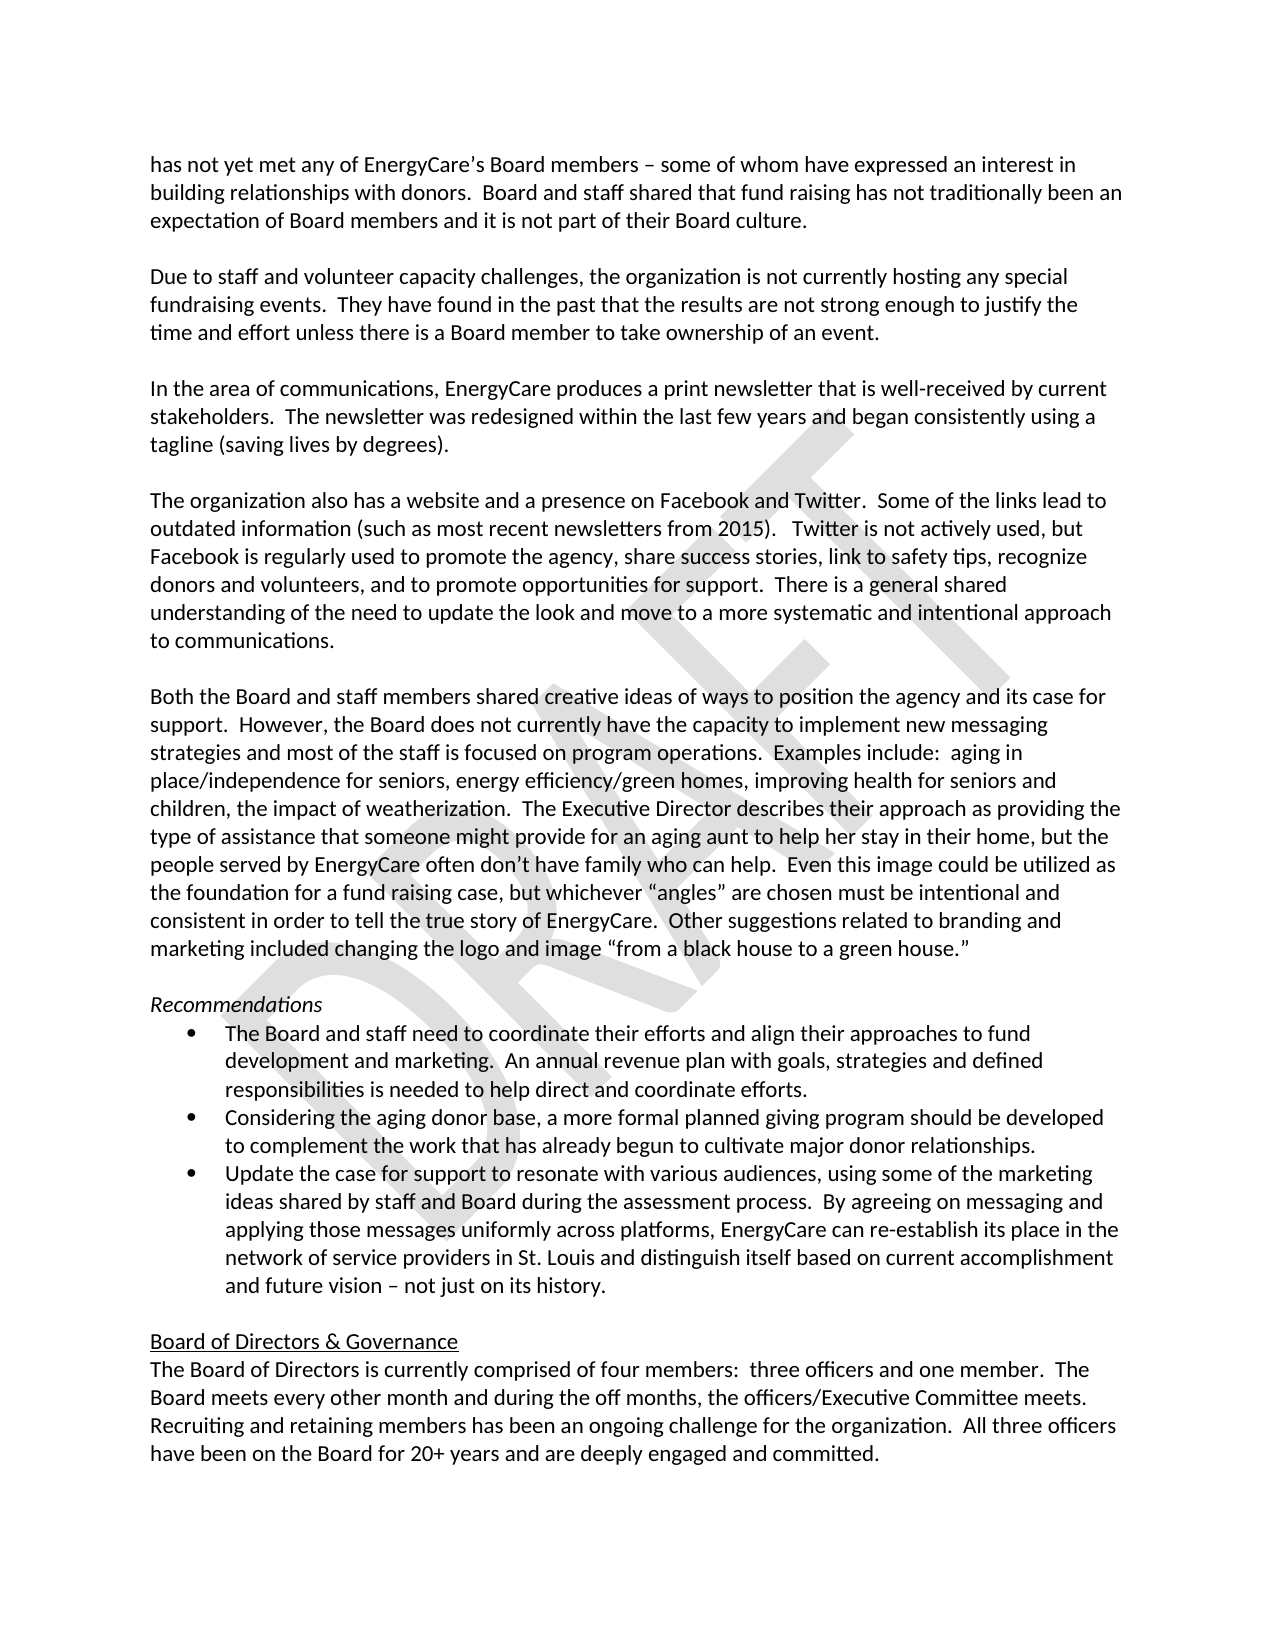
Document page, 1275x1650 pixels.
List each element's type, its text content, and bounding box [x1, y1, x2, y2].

text In the area of communications, EnergyCare produces a print newsletter that is well-received by current stakeholders. The newsletter was redesigned within the last few years and began consistently using a tagline (saving lives by degrees). [150, 374, 1125, 458]
list Update the case for support to resonate with various audiences, using some of the marketing ideas shared by staff and Board during the assessment process. By agreeing on messaging and applying those messages uniformly across platforms, EnergyCare can re-establish its place in the network of service providers in St. Louis and distinguish itself based on current accomplishment and future vision – not just on its history. [187, 1159, 1125, 1299]
text Board of Directors & Governance [150, 1327, 1125, 1355]
text The organization also has a website and a presence on Facebook and Twitter. Some of the links lead to outdated information (such as most recent newsletters from 2015). Twitter is not actively used, but Facebook is regularly used to promote the agency, share success stories, link to safety tips, recognize donors and volunteers, and to promote opportunities for support. There is a general shared understanding of the need to update the look and move to a more systematic and intentional approach to communications. [150, 486, 1125, 654]
text The Board of Directors is currently comprised of four members: three officers and one member. The Board meets every other month and during the off months, the officers/Executive Committee meets. Recruiting and retaining members has been an ongoing challenge for the organization. All three officers have been on the Board for 20+ years and are deeply engaged and committed. [150, 1355, 1125, 1467]
text Both the Board and staff members shared creative ideas of ways to position the agency and its case for support. However, the Board does not currently have the capacity to implement new messaging strategies and most of the staff is focused on program operations. Examples include: aging in place/independence for seniors, energy efficiency/green homes, improving health for seniors and children, the impact of weatherization. The Executive Director describes their approach as providing the type of assistance that someone might provide for an aging aunt to help her stay in their home, but the people served by EnergyCare often don’t have family who can help. Even this image could be utilized as the foundation for a fund raising case, but whichever “angles” are chosen must be intentional and consistent in order to tell the true story of EnergyCare. Other suggestions related to branding and marketing included changing the logo and image “from a black house to a green house.” [150, 682, 1125, 963]
list The Board and staff need to coordinate their efforts and align their approaches to fund development and marketing. An annual revenue plan with goals, strategies and defined responsibilities is needed to help direct and coordinate efforts. [187, 1019, 1125, 1103]
text Due to staff and volunteer capacity challenges, the organization is not currently hosting any special fundraising events. They have found in the past that the results are not strong enough to justify the time and effort unless there is a Board member to take ownership of an event. [150, 262, 1125, 346]
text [150, 150, 1125, 234]
text Recommendations [150, 991, 1125, 1019]
list Considering the aging donor base, a more formal planned giving program should be developed to complement the work that has already begun to cultivate major donor relationships. [187, 1103, 1125, 1159]
